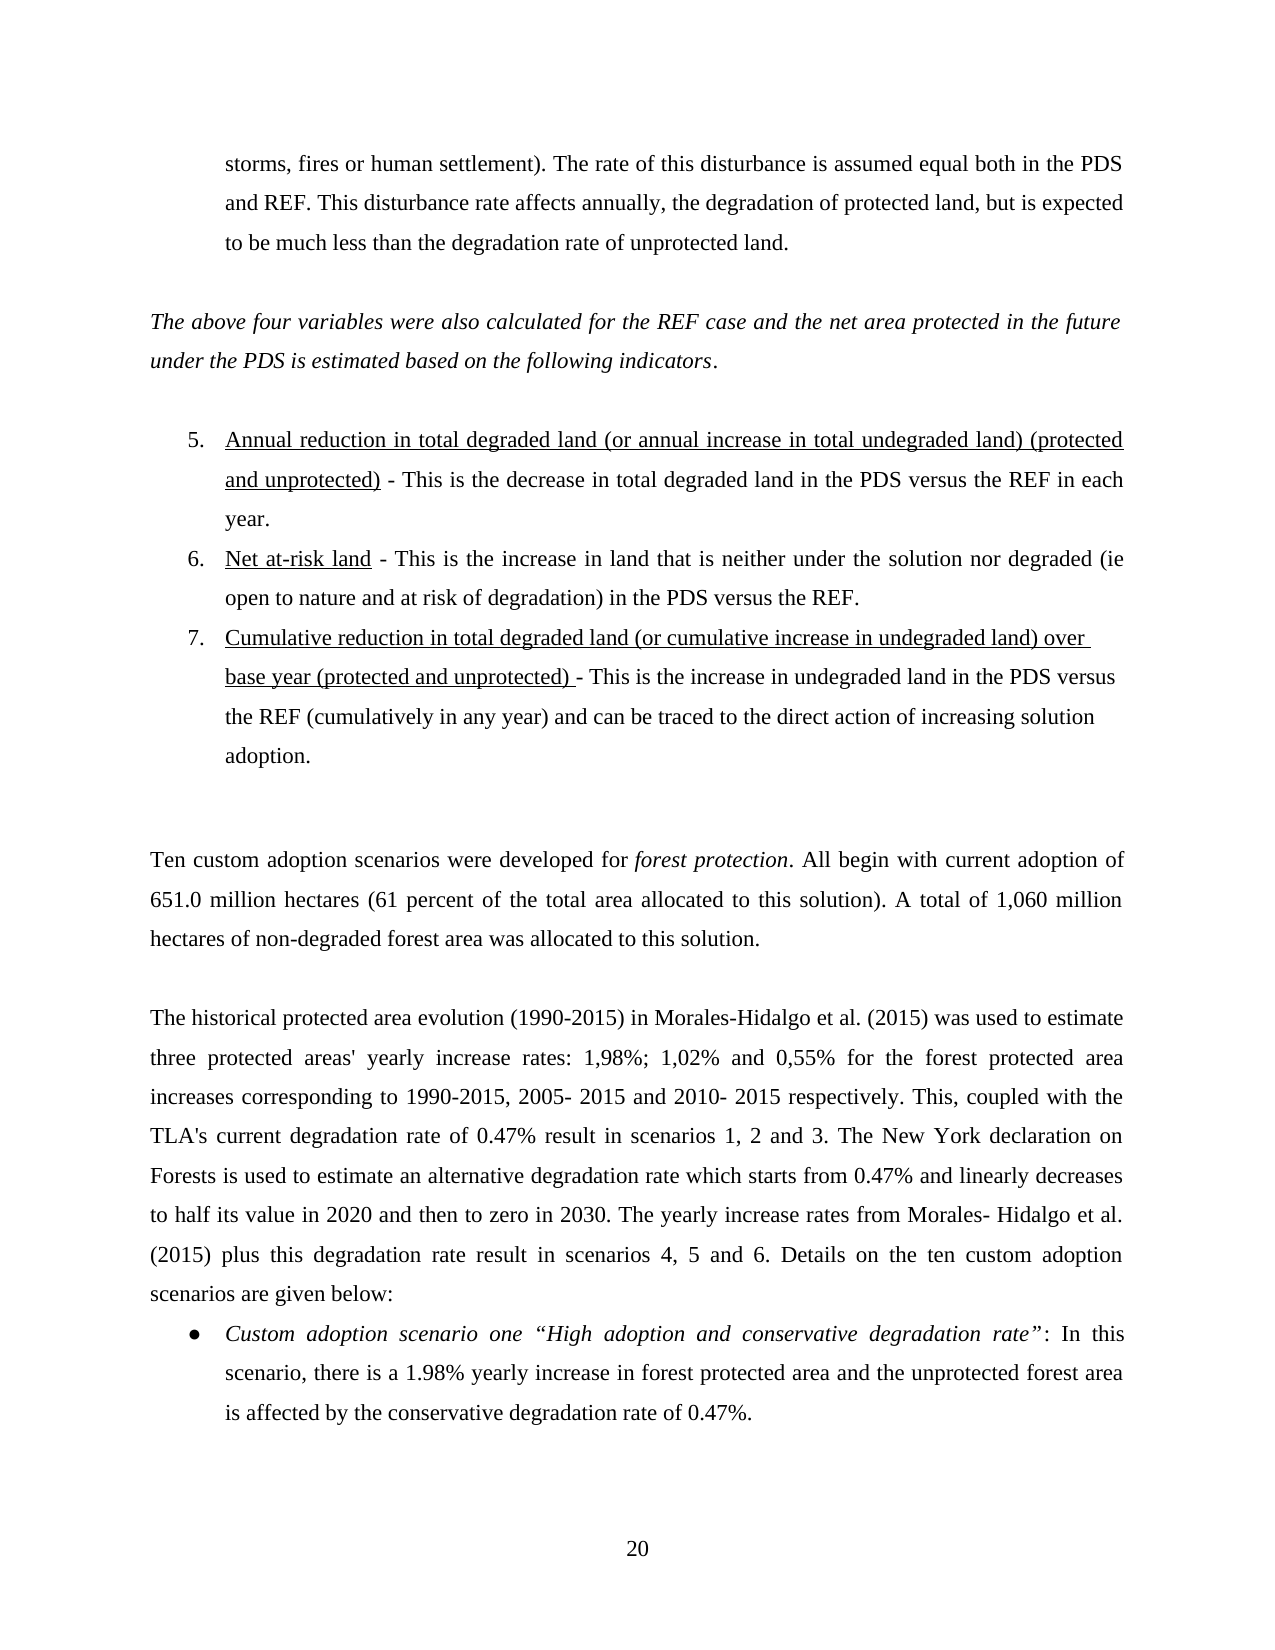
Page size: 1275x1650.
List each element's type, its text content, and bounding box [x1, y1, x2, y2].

text Ten custom adoption scenarios were developed for forest protection. All begin with current adoption of 651.0 million hectares (61 percent of the total area allocated to this solution). A total of 1,060 million hectares of non-degraded forest area was allocated to this solution. [150, 846, 1125, 951]
list Net at-risk land - This is the increase in land that is neither under the solution nor degraded (ie open to nature and at risk of degradation) in the PDS versus the REF. [187, 545, 1125, 611]
list The above four variables were also calculated for the REF case and the net area protected in the future under the PDS is estimated based on the following indicators. [150, 308, 1125, 374]
list Annual reduction in total degraded land (or annual increase in total undegraded land) (protected and unprotected) - This is the decrease in total degraded land in the PDS versus the REF in each year. [187, 426, 1125, 532]
list Cumulative reduction in total degraded land (or cumulative increase in undegraded land) over base year (protected and unprotected) - This is the increase in undegraded land in the PDS versus the REF (cumulatively in any year) and can be traced to the direct action of increasing solution adoption. [187, 624, 1125, 768]
text The historical protected area evolution (1990-2015) in Morales-Hidalgo et al. (2015) was used to estimate three protected areas' yearly increase rates: 1,98%; 1,02% and 0,55% for the forest protected area increases corresponding to 1990-2015, 2005- 2015 and 2010- 2015 respectively. This, coupled with the TLA's current degradation rate of 0.47% result in scenarios 1, 2 and 3. The New York declaration on Forests is used to estimate an alternative degradation rate which starts from 0.47% and linearly decreases to half its value in 2020 and then to zero in 2030. The yearly increase rates from Morales- Hidalgo et al. (2015) plus this degradation rate result in scenarios 4, 5 and 6. Details on the ten custom adoption scenarios are given below: [150, 1004, 1125, 1307]
list Custom adoption scenario one “High adoption and conservative degradation rate”: In this scenario, there is a 1.98% yearly increase in forest protected area and the unprotected forest area is affected by the conservative degradation rate of 0.47%. [187, 1320, 1125, 1425]
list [187, 150, 1125, 255]
